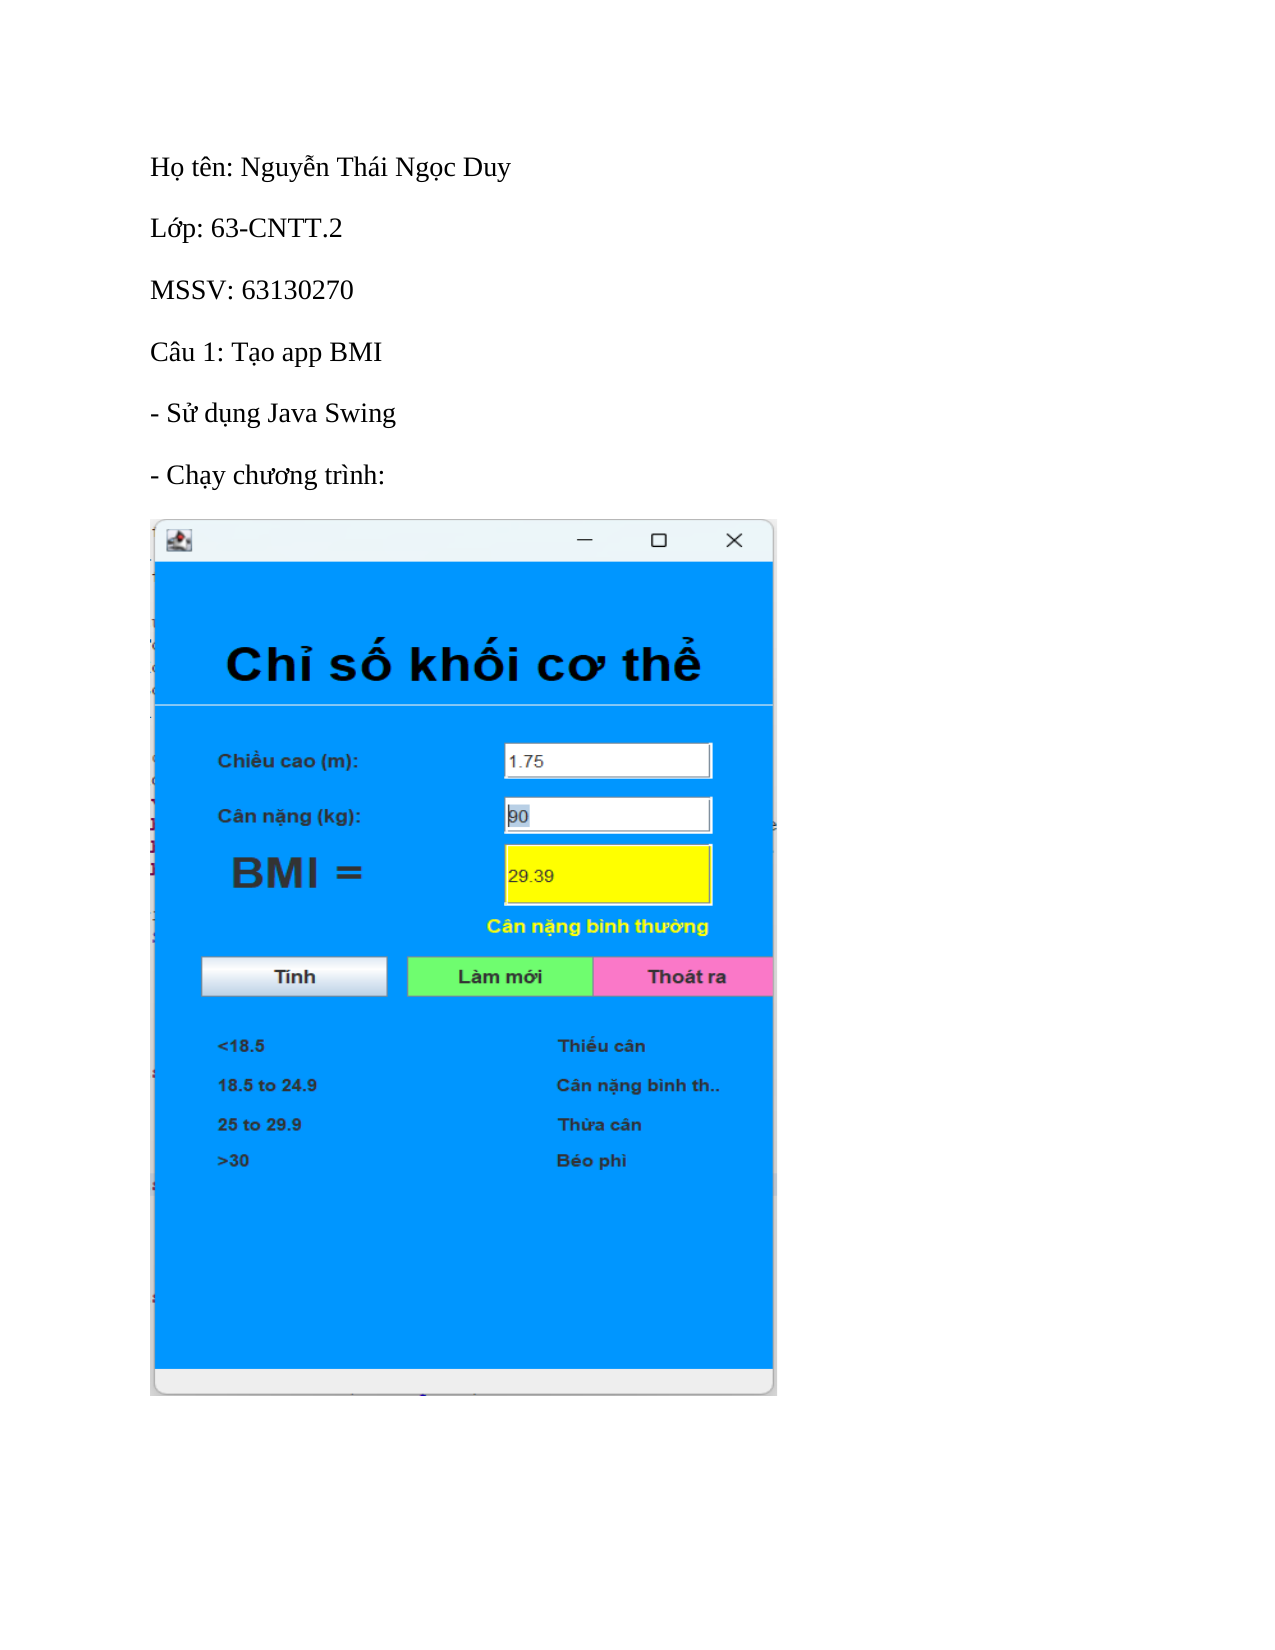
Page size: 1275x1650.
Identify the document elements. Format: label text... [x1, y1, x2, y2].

picture [150, 519, 778, 1396]
text Lớp: 63-CNTT.2 [150, 212, 1125, 244]
text - Sử dụng Java Swing [150, 396, 1125, 429]
text MSSV: 63130270 [150, 273, 1125, 306]
text Câu 1: Tạo app BMI [150, 335, 1125, 367]
text Họ tên: Nguyễn Thái Ngọc Duy [150, 150, 1125, 182]
text - Chạy chương trình: [150, 458, 1125, 490]
